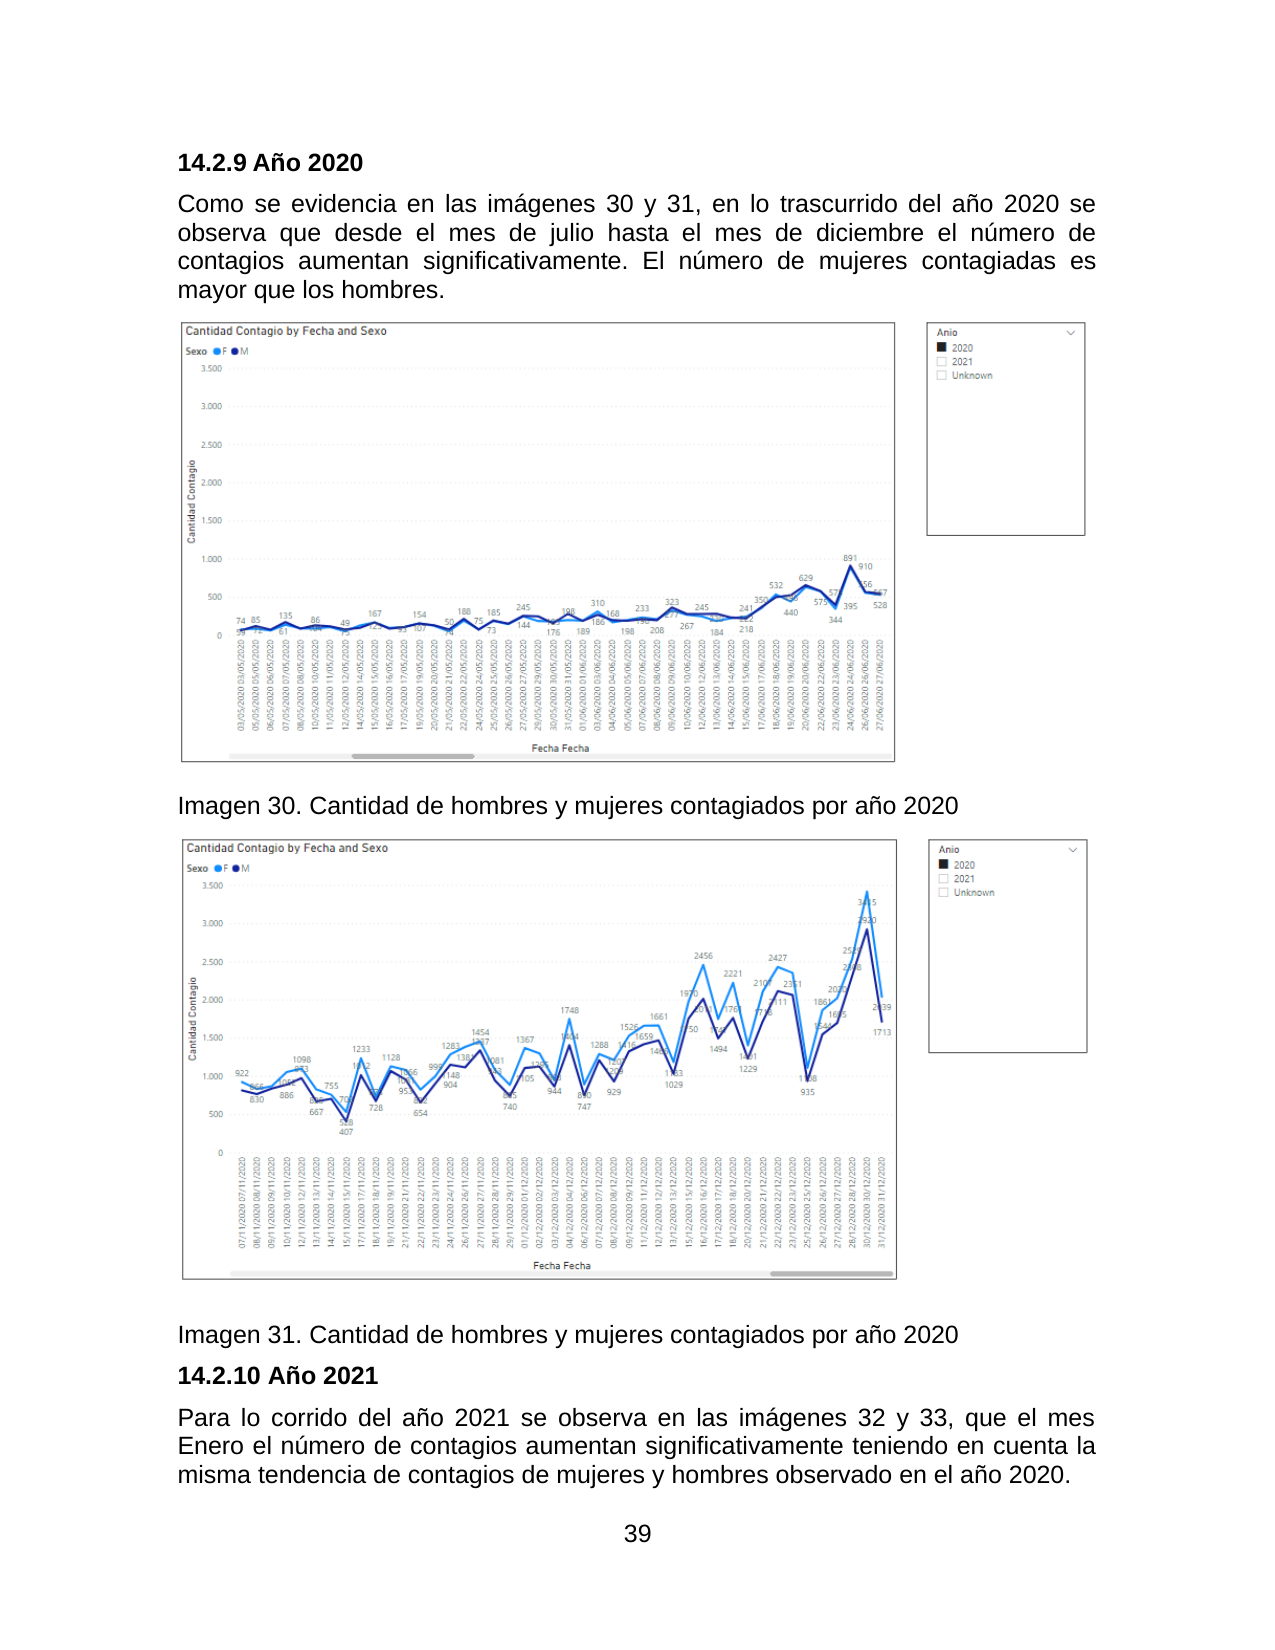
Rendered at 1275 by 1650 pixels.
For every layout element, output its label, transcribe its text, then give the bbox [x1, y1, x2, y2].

text Para lo corrido del año 2021 se observa en las imágenes 32 y 33, que el mes Enero el número de contagios aumentan significativamente teniendo en cuenta la misma tendencia de contagios de mujeres y hombres observado en el año 2020. [177, 1403, 1098, 1489]
subtitle 14.2.10 Año 2021 [177, 1361, 1098, 1390]
text Imagen 30. Cantidad de hombres y mujeres contagiados por año 2020 [177, 791, 1098, 820]
text Imagen 31. Cantidad de hombres y mujeres contagiados por año 2020 [177, 1320, 1098, 1349]
picture [177, 316, 1098, 779]
picture [177, 832, 1098, 1308]
text Como se evidencia en las imágenes 30 y 31, en lo trascurrido del año 2020 se observa que desde el mes de julio hasta el mes de diciembre el número de contagios aumentan significativamente. El número de mujeres contagiadas es mayor que los hombres. [177, 189, 1098, 304]
subtitle 14.2.9 Año 2020 [177, 148, 1098, 176]
